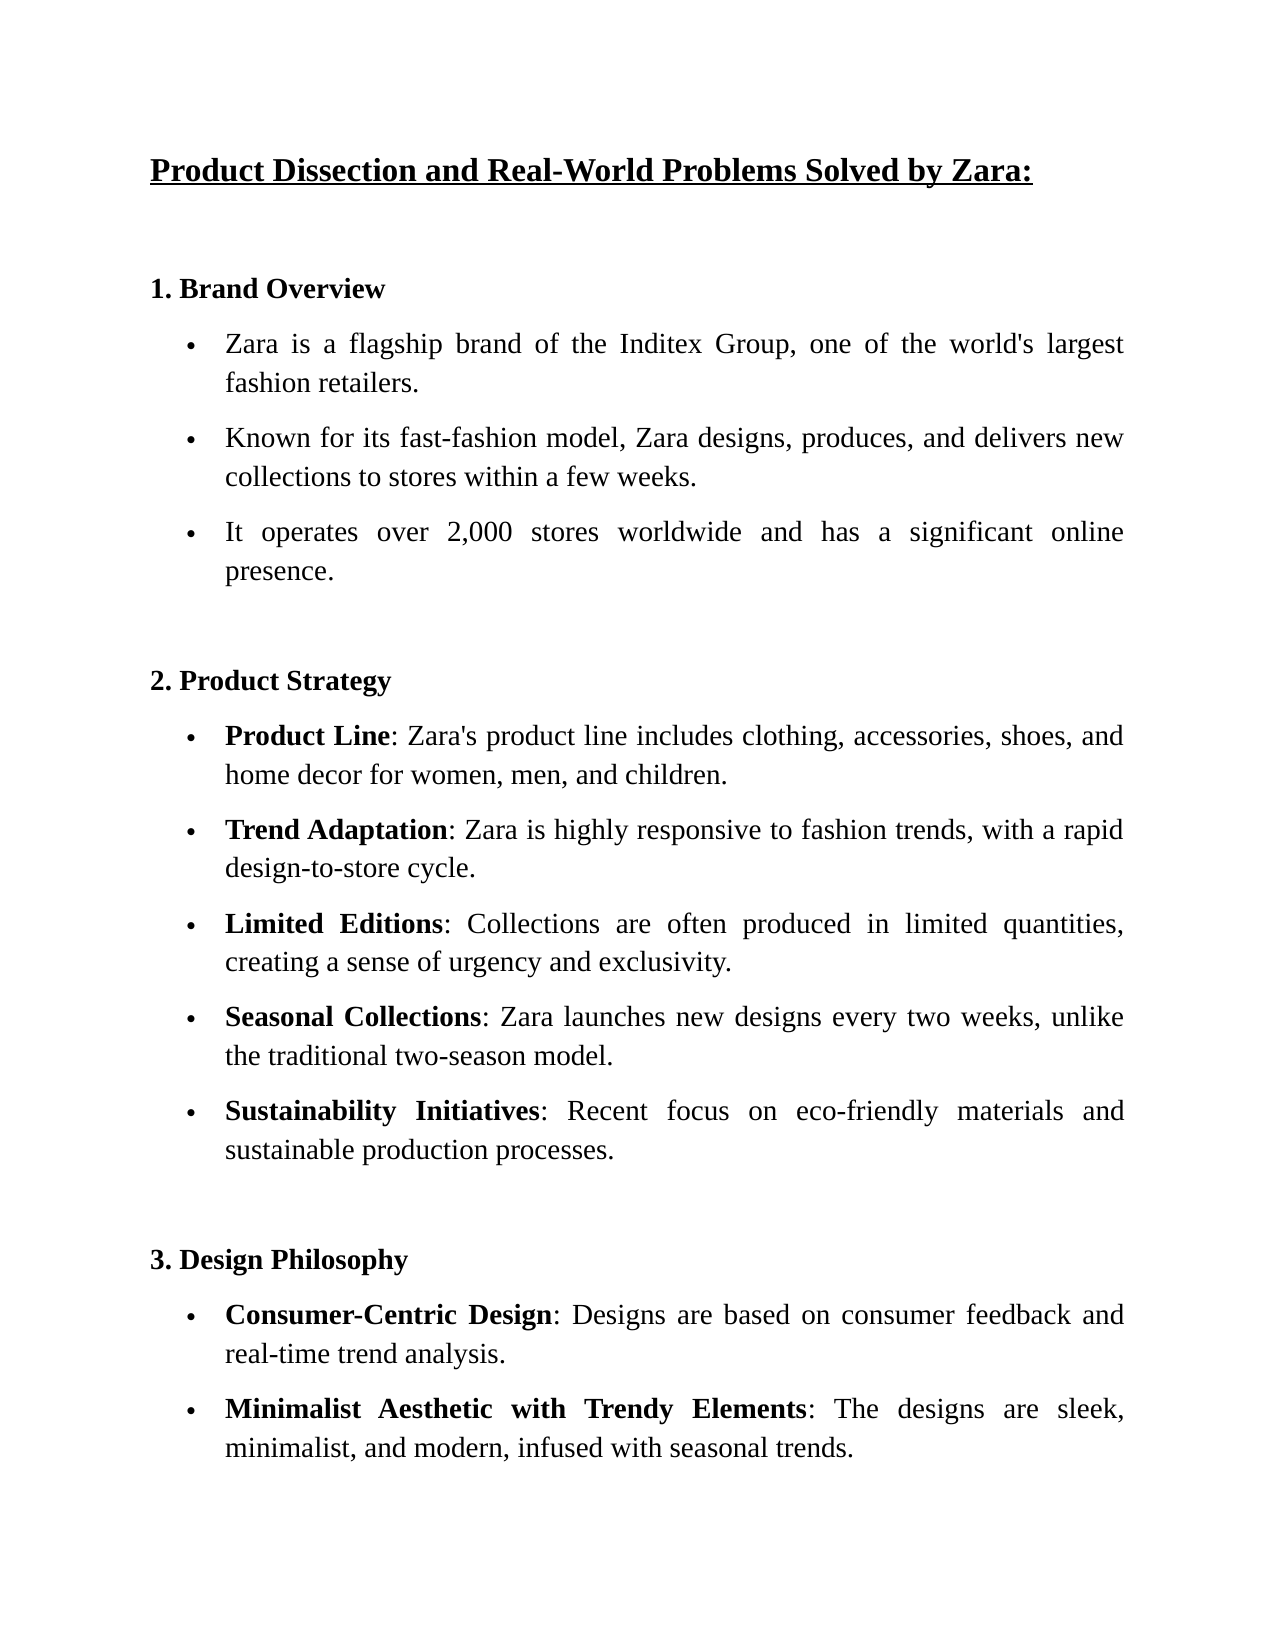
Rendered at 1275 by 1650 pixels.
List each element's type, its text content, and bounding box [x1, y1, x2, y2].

list Seasonal Collections: Zara launches new designs every two weeks, unlike the traditional two-season model. [187, 999, 1125, 1072]
text 3. Design Philosophy [150, 1242, 1125, 1276]
list Trend Adaptation: Zara is highly responsive to fashion trends, with a rapid design-to-store cycle. [187, 812, 1125, 884]
text 1. Brand Overview [150, 271, 1125, 305]
list Zara is a flagship brand of the Inditex Group, one of the world's largest fashion retailers. [187, 327, 1125, 399]
list Consumer-Centric Design: Designs are based on consumer feedback and real-time trend analysis. [187, 1297, 1125, 1369]
list Known for its fast-fashion model, Zara designs, produces, and delivers new collections to stores within a few weeks. [187, 420, 1125, 492]
list Product Line: Zara's product line includes clothing, accessories, shoes, and home decor for women, men, and children. [187, 718, 1125, 790]
list It operates over 2,000 stores worldwide and has a significant online presence. [187, 514, 1125, 586]
list Limited Editions: Collections are often produced in limited quantities, creating a sense of urgency and exclusivity. [187, 906, 1125, 978]
list Sustainability Initiatives: Recent focus on eco-friendly materials and sustainable production processes. [187, 1093, 1125, 1165]
text 2. Product Strategy [150, 663, 1125, 697]
text Product Dissection and Real-World Problems Solved by Zara: [150, 150, 1125, 188]
list Minimalist Aesthetic with Trendy Elements: The designs are sleek, minimalist, and modern, infused with seasonal trends. [187, 1391, 1125, 1463]
